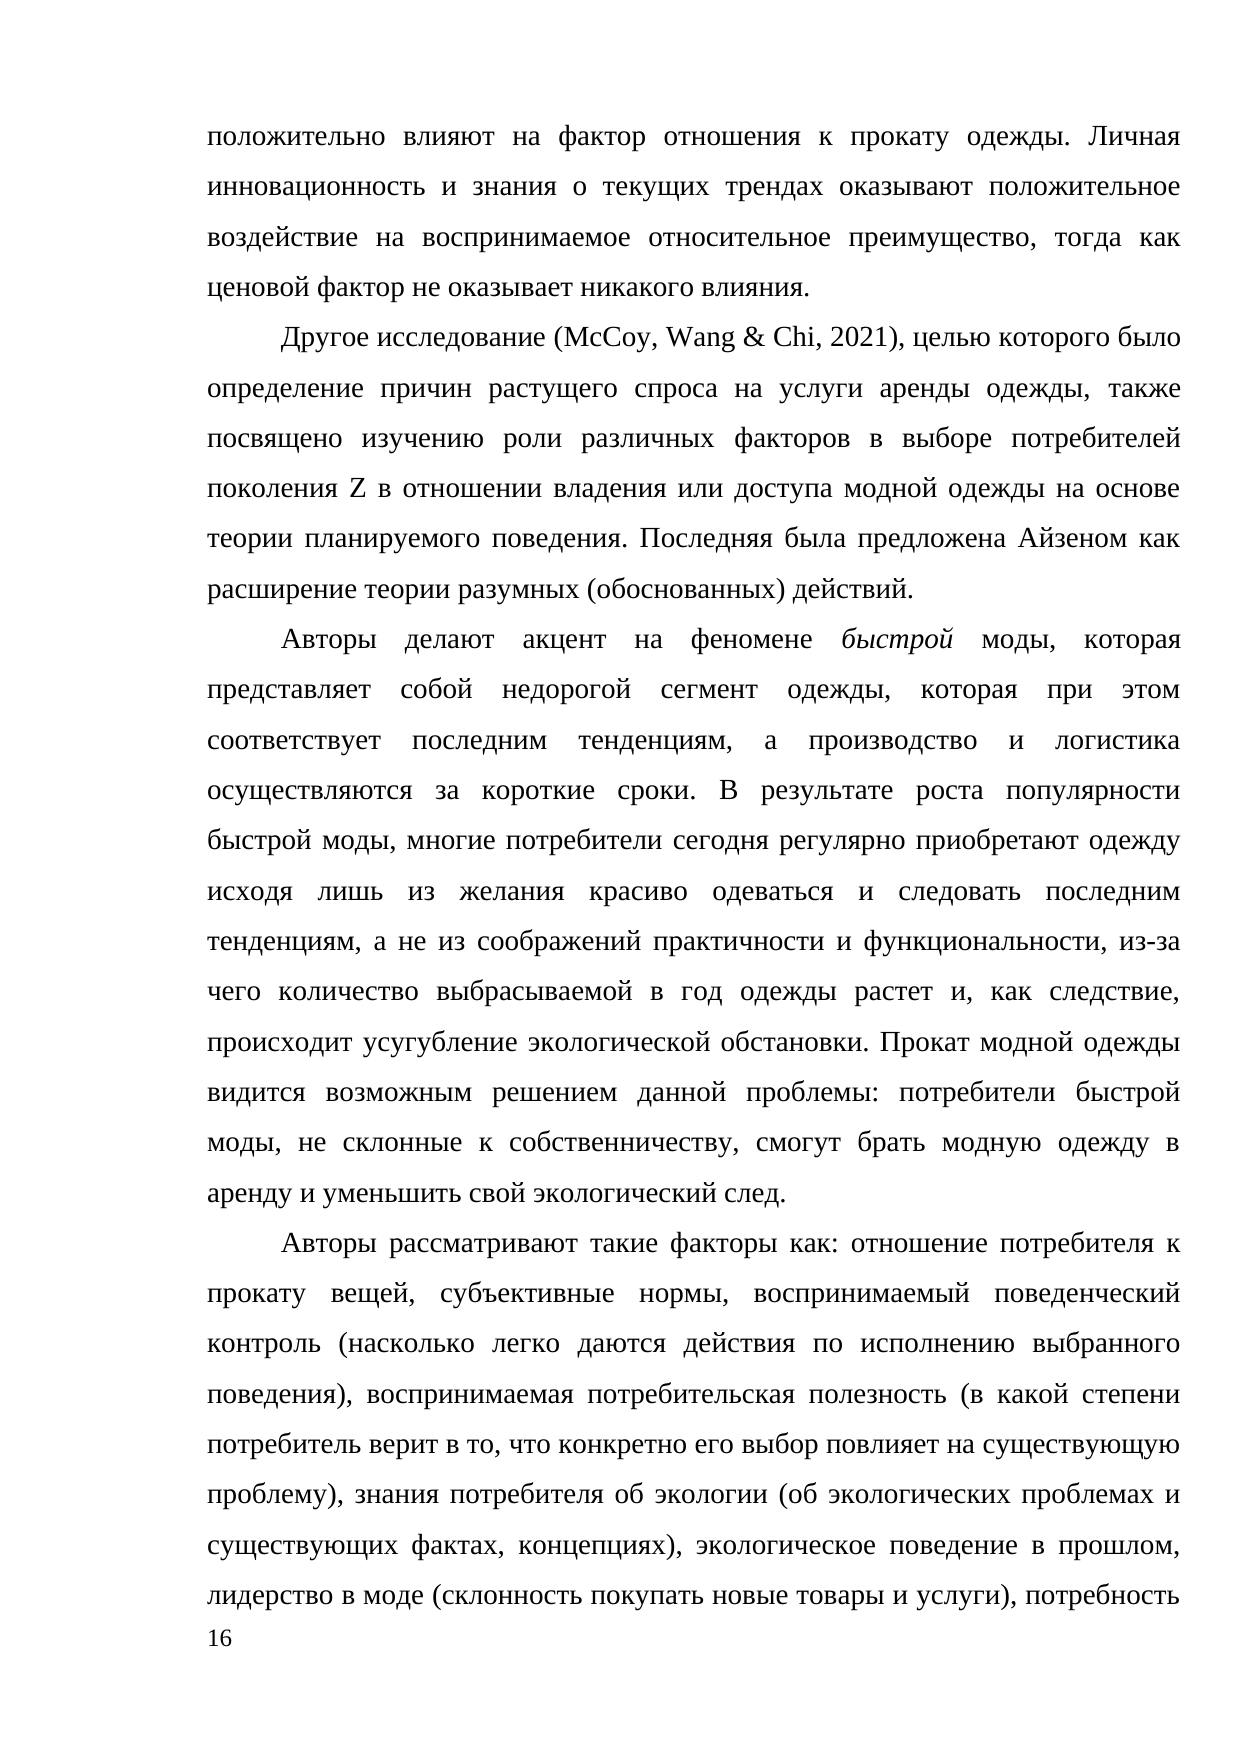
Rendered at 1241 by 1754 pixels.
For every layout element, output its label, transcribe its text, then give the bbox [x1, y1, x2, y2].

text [207, 118, 1181, 303]
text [207, 1225, 1181, 1611]
text Авторы делают акцент на феномене быстрой моды, которая представляет собой недорогой сегмент одежды, которая при этом соответствует последним тенденциям, а производство и логистика осуществляются за короткие сроки. В результате роста популярности быстрой моды, многие потребители сегодня регулярно приобретают одежду исходя лишь из желания красиво одеваться и следовать последним тенденциям, а не из соображений практичности и функциональности, из-за чего количество выбрасываемой в год одежды растет и, как следствие, происходит усугубление экологической обстановки. Прокат модной одежды видится возможным решением данной проблемы: потребители быстрой моды, не склонные к собственничеству, смогут брать модную одежду в аренду и уменьшить свой экологический след. [207, 621, 1181, 1208]
text Другое исследование (McCoy, Wang & Chi, 2021), целью которого было определение причин растущего спроса на услуги аренды одежды, также посвящено изучению роли различных факторов в выборе потребителей поколения Z в отношении владения или доступа модной одежды на основе теории планируемого поведения. Последняя была предложена Айзеном как расширение теории разумных (обоснованных) действий. [207, 319, 1181, 604]
